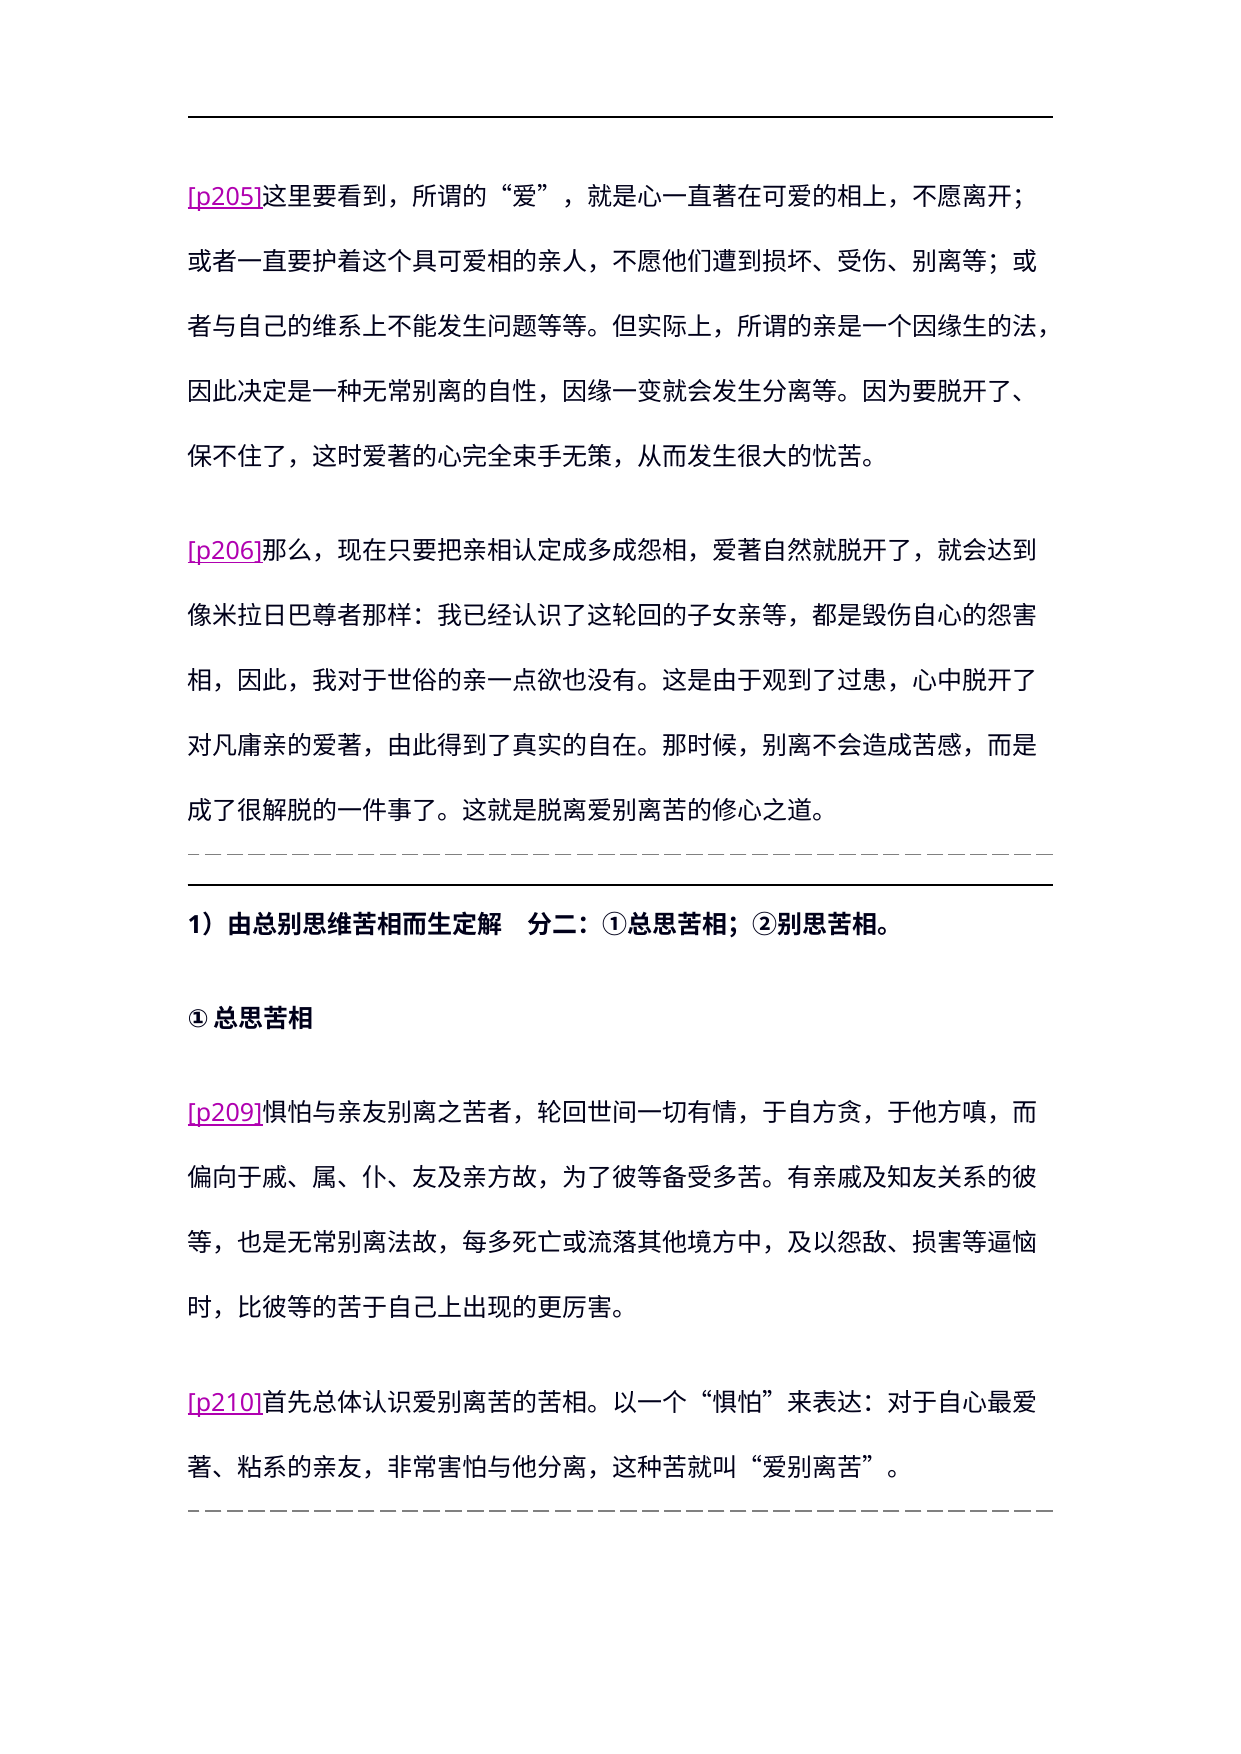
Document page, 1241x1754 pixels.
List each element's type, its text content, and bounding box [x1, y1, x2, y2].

text [p210]首先总体认识爱别离苦的苦相。以一个“惧怕”来表达：对于自心最爱著、粘系的亲友，非常害怕与他分离，这种苦就叫“爱别离苦”。 [187, 1368, 1053, 1512]
text [p205]这里要看到，所谓的“爱”，就是心一直著在可爱的相上，不愿离开；或者一直要护着这个具可爱相的亲人，不愿他们遭到损坏、受伤、别离等；或者与自己的维系上不能发生问题等等。但实际上，所谓的亲是一个因缘生的法，因此决定是一种无常别离的自性，因缘一变就会发生分离等。因为要脱开了、保不住了，这时爱著的心完全束手无策，从而发生很大的忧苦。 [187, 162, 1053, 487]
text 1）由总别思维苦相而生定解 分二：①总思苦相；②别思苦相。 [187, 885, 1053, 955]
text [p206]那么，现在只要把亲相认定成多成怨相，爱著自然就脱开了，就会达到像米拉日巴尊者那样：我已经认识了这轮回的子女亲等，都是毁伤自心的怨害相，因此，我对于世俗的亲一点欲也没有。这是由于观到了过患，心中脱开了对凡庸亲的爱著，由此得到了真实的自在。那时候，别离不会造成苦感，而是成了很解脱的一件事了。这就是脱离爱别离苦的修心之道。 [187, 516, 1053, 855]
text [p209]惧怕与亲友别离之苦者，轮回世间一切有情，于自方贪，于他方嗔，而偏向于戚、属、仆、友及亲方故，为了彼等备受多苦。有亲戚及知友关系的彼等，也是无常别离法故，每多死亡或流落其他境方中，及以怨敌、损害等逼恼时，比彼等的苦于自己上出现的更厉害。 [187, 1078, 1053, 1338]
text ①总思苦相 [187, 984, 1053, 1049]
